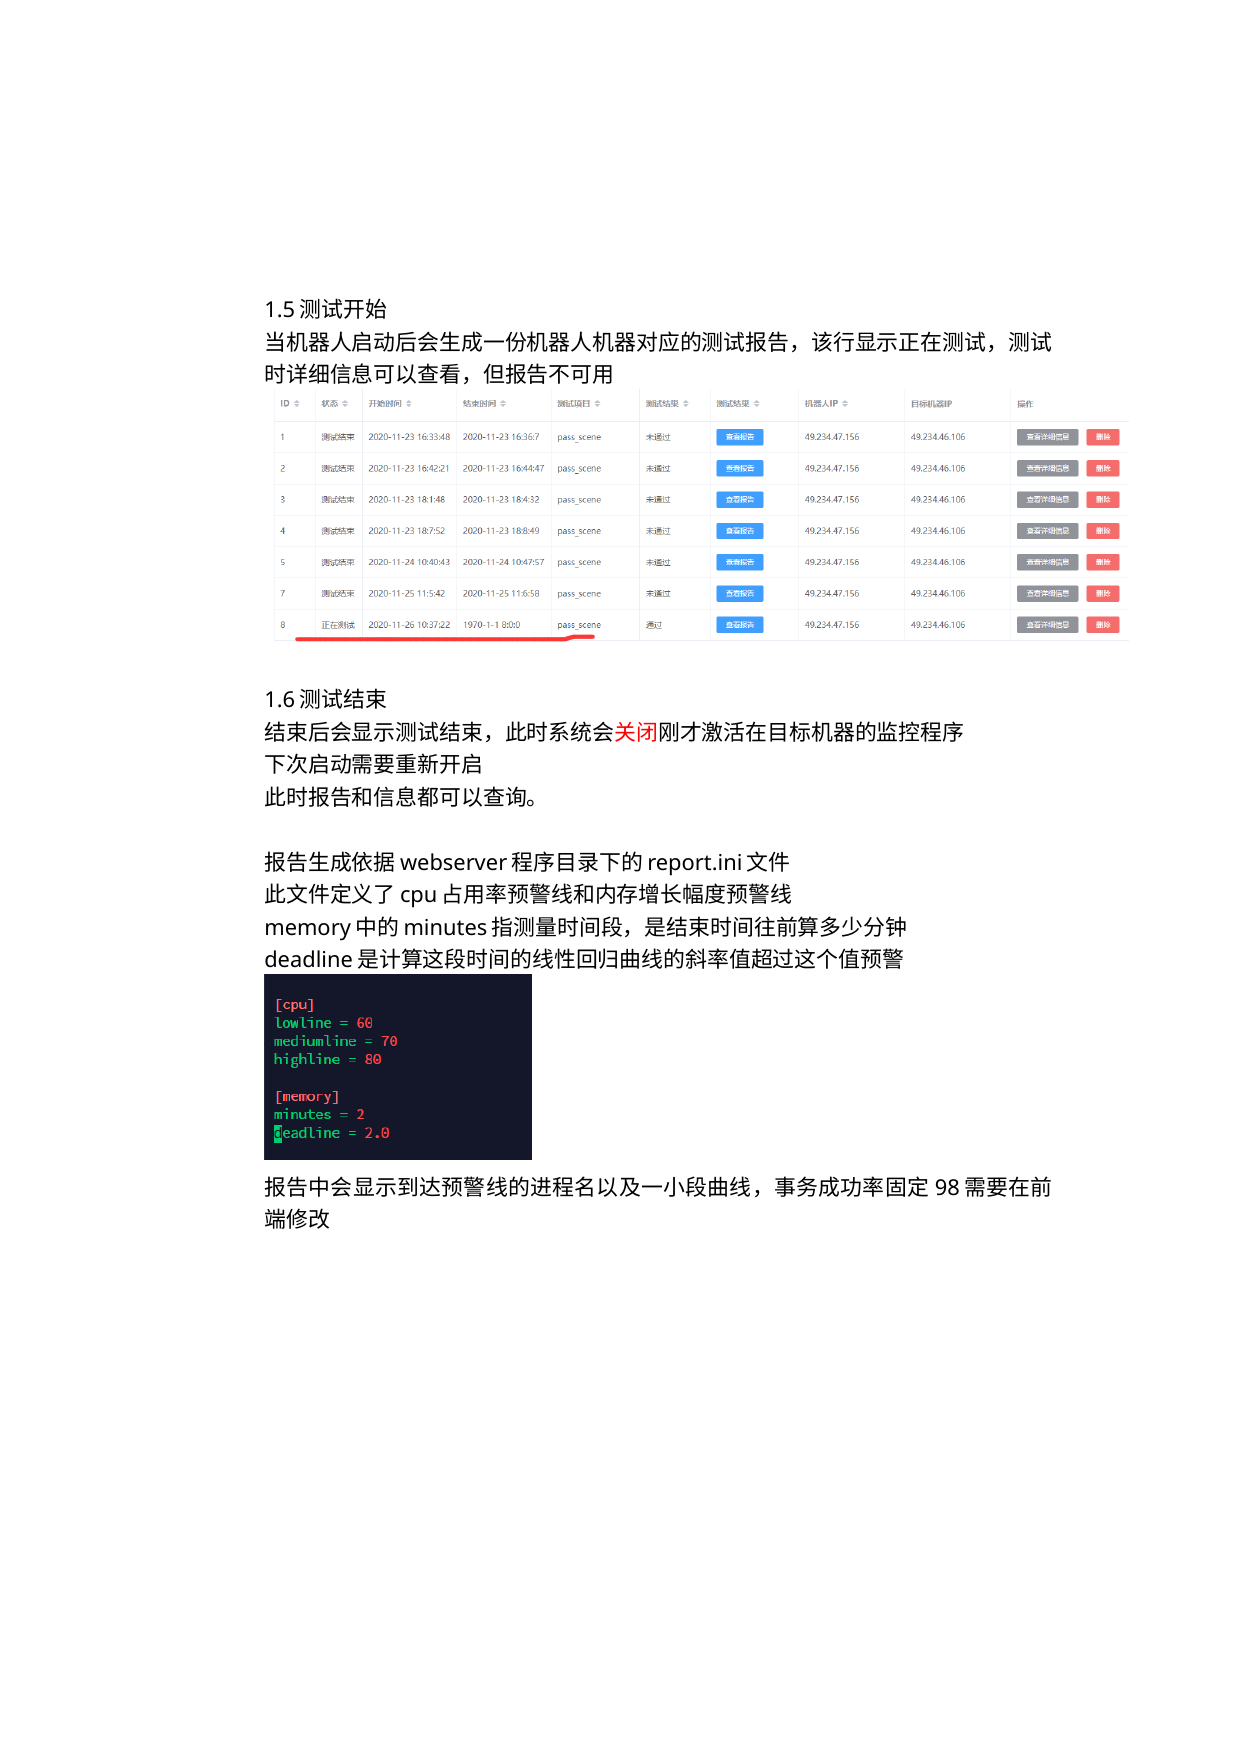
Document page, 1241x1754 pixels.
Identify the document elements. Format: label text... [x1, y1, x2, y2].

list 当机器人启动后会生成一份机器人机器对应的测试报告，该行显示正在测试，测试时详细信息可以查看，但报告不可用 [264, 324, 1053, 389]
picture [264, 389, 1130, 650]
list 此时报告和信息都可以查询。 [264, 779, 1053, 812]
list 报告生成依据webserver程序目录下的report.ini文件 [264, 844, 1053, 877]
list 此文件定义了cpu占用率预警线和内存增长幅度预警线 [264, 877, 1053, 909]
list 下次启动需要重新开启 [264, 747, 1053, 779]
list deadline是计算这段时间的线性回归曲线的斜率值超过这个值预警 [264, 942, 1053, 974]
list 1.5测试开始 [264, 292, 1053, 324]
list 1.6测试结束 [264, 682, 1053, 714]
list 结束后会显示测试结束，此时系统会关闭刚才激活在目标机器的监控程序 [264, 714, 1053, 747]
picture [264, 974, 532, 1160]
list 报告中会显示到达预警线的进程名以及一小段曲线，事务成功率固定98需要在前端修改 [264, 1169, 1053, 1234]
list memory中的minutes指测量时间段，是结束时间往前算多少分钟 [264, 909, 1053, 942]
